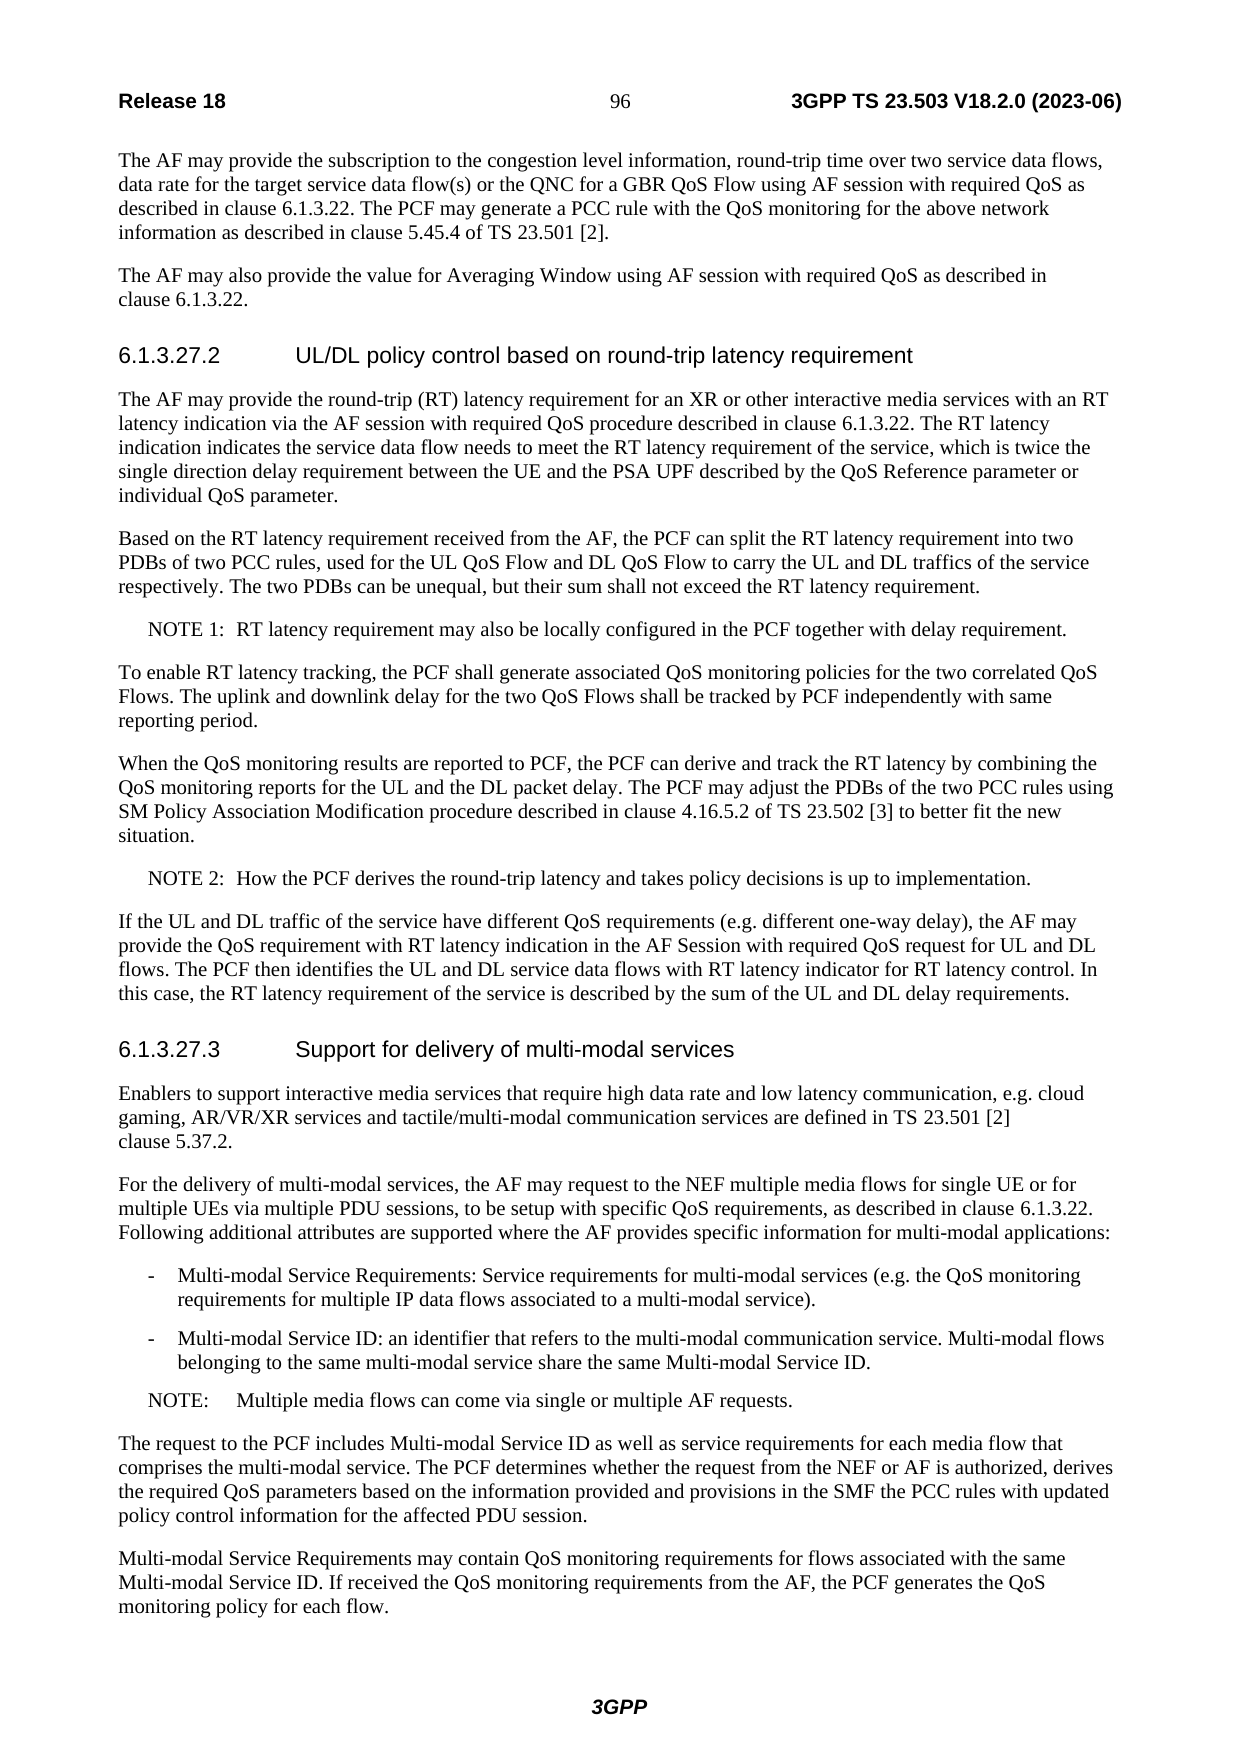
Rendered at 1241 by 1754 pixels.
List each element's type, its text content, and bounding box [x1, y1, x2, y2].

subtitle 6.1.3.27.3 Support for delivery of multi-modal services [118, 1036, 1122, 1062]
text The AF may provide the round-trip (RT) latency requirement for an XR or other interactive media services with an RT latency indication via the AF session with required QoS procedure described in clause 6.1.3.22. The RT latency indication indicates the service data flow needs to meet the RT latency requirement of the service, which is twice the single direction delay requirement between the UE and the PSA UPF described by the QoS Reference parameter or individual QoS parameter. [118, 387, 1122, 507]
subtitle 6.1.3.27.2 UL/DL policy control based on round-trip latency requirement [118, 342, 1122, 368]
text For the delivery of multi-modal services, the AF may request to the NEF multiple media flows for single UE or for multiple UEs via multiple PDU sessions, to be setup with specific QoS requirements, as described in clause 6.1.3.22. Following additional attributes are supported where the AF provides specific information for multi-modal applications: [118, 1172, 1122, 1244]
text The AF may provide the subscription to the congestion level information, round-trip time over two service data flows, data rate for the target service data flow(s) or the QNC for a GBR QoS Flow using AF session with required QoS as described in clause 6.1.3.22. The PCF may generate a PCC rule with the QoS monitoring for the above network information as described in clause 5.45.4 of TS 23.501 [2]. [118, 147, 1122, 244]
text - Multi-modal Service ID: an identifier that refers to the multi-modal communication service. Multi-modal flows belonging to the same multi-modal service share the same Multi-modal Service ID. [148, 1326, 1122, 1374]
text NOTE 2: How the PCF derives the round-trip latency and takes policy decisions is up to implementation. [148, 866, 1122, 890]
text - Multi-modal Service Requirements: Service requirements for multi-modal services (e.g. the QoS monitoring requirements for multiple IP data flows associated to a multi-modal service). [148, 1263, 1122, 1311]
text The AF may also provide the value for Averaging Window using AF session with required QoS as described in clause 6.1.3.22. [118, 262, 1122, 311]
text The request to the PCF includes Multi-modal Service ID as well as service requirements for each media flow that comprises the multi-modal service. The PCF determines whether the request from the NEF or AF is authorized, derives the required QoS parameters based on the information provided and provisions in the SMF the PCC rules with updated policy control information for the affected PDU session. [118, 1431, 1122, 1527]
text NOTE 1: RT latency requirement may also be locally configured in the PCF together with delay requirement. [148, 617, 1122, 641]
text To enable RT latency tracking, the PCF shall generate associated QoS monitoring policies for the two correlated QoS Flows. The uplink and downlink delay for the two QoS Flows shall be tracked by PCF independently with same reporting period. [118, 660, 1122, 732]
text NOTE: Multiple media flows can come via single or multiple AF requests. [148, 1388, 1122, 1412]
text When the QoS monitoring results are reported to PCF, the PCF can derive and track the RT latency by combining the QoS monitoring reports for the UL and the DL packet delay. The PCF may adjust the PDBs of the two PCC rules using SM Policy Association Modification procedure described in clause 4.16.5.2 of TS 23.502 [3] to better fit the new situation. [118, 751, 1122, 847]
text Enablers to support interactive media services that require high data rate and low latency communication, e.g. cloud gaming, AR/VR/XR services and tactile/multi-modal communication services are defined in TS 23.501 [2] clause 5.37.2. [118, 1081, 1122, 1153]
text Multi-modal Service Requirements may contain QoS monitoring requirements for flows associated with the same Multi-modal Service ID. If received the QoS monitoring requirements from the AF, the PCF generates the QoS monitoring policy for each flow. [118, 1546, 1122, 1618]
text Based on the RT latency requirement received from the AF, the PCF can split the RT latency requirement into two PDBs of two PCC rules, used for the UL QoS Flow and DL QoS Flow to carry the UL and DL traffics of the service respectively. The two PDBs can be unequal, but their sum shall not exceed the RT latency requirement. [118, 526, 1122, 598]
text If the UL and DL traffic of the service have different QoS requirements (e.g. different one-way delay), the AF may provide the QoS requirement with RT latency indication in the AF Session with required QoS request for UL and DL flows. The PCF then identifies the UL and DL service data flows with RT latency indicator for RT latency control. In this case, the RT latency requirement of the service is described by the sum of the UL and DL delay requirements. [118, 908, 1122, 1005]
